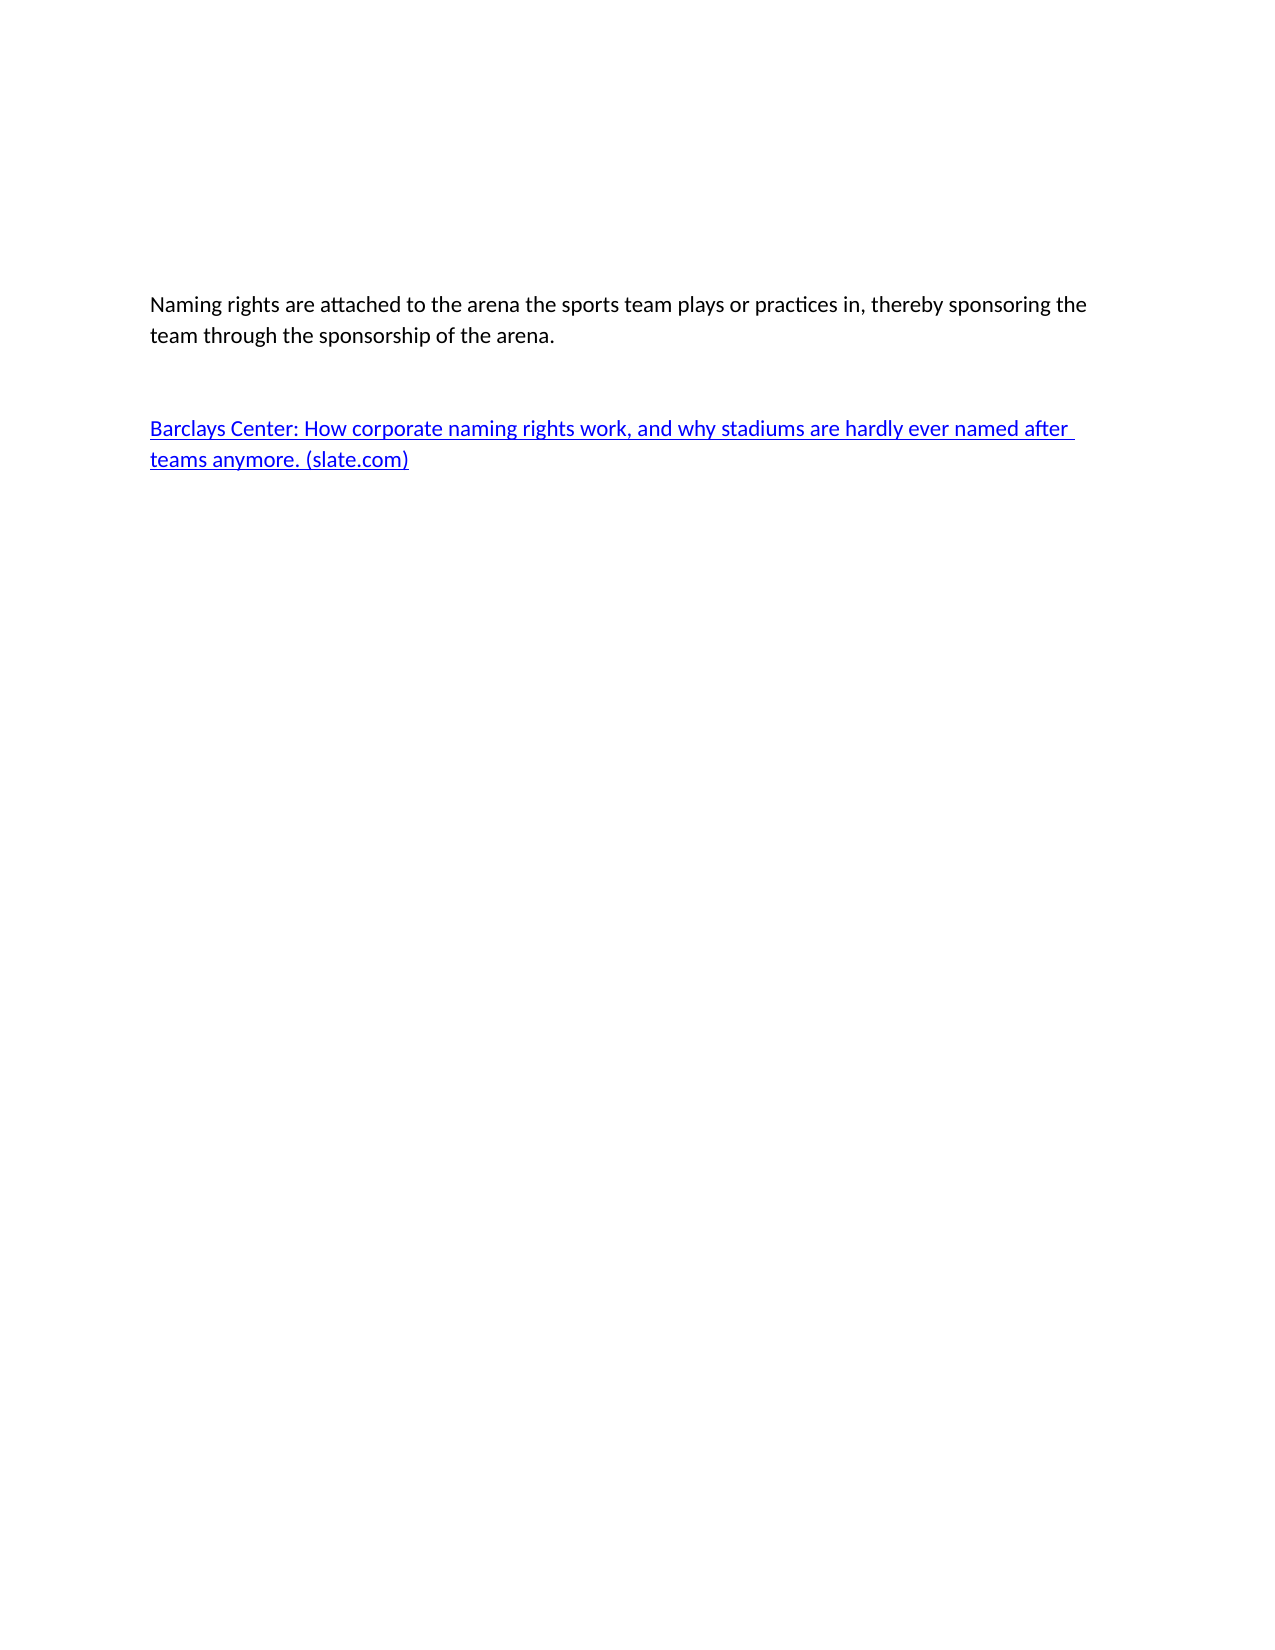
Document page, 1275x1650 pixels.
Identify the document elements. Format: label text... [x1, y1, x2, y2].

text Barclays Center: How corporate naming rights work, and why stadiums are hardly ever named after teams anymore. (slate.com) [150, 414, 1125, 473]
text Naming rights are attached to the arena the sports team plays or practices in, thereby sponsoring the team through the sponsorship of the arena. [150, 291, 1125, 349]
